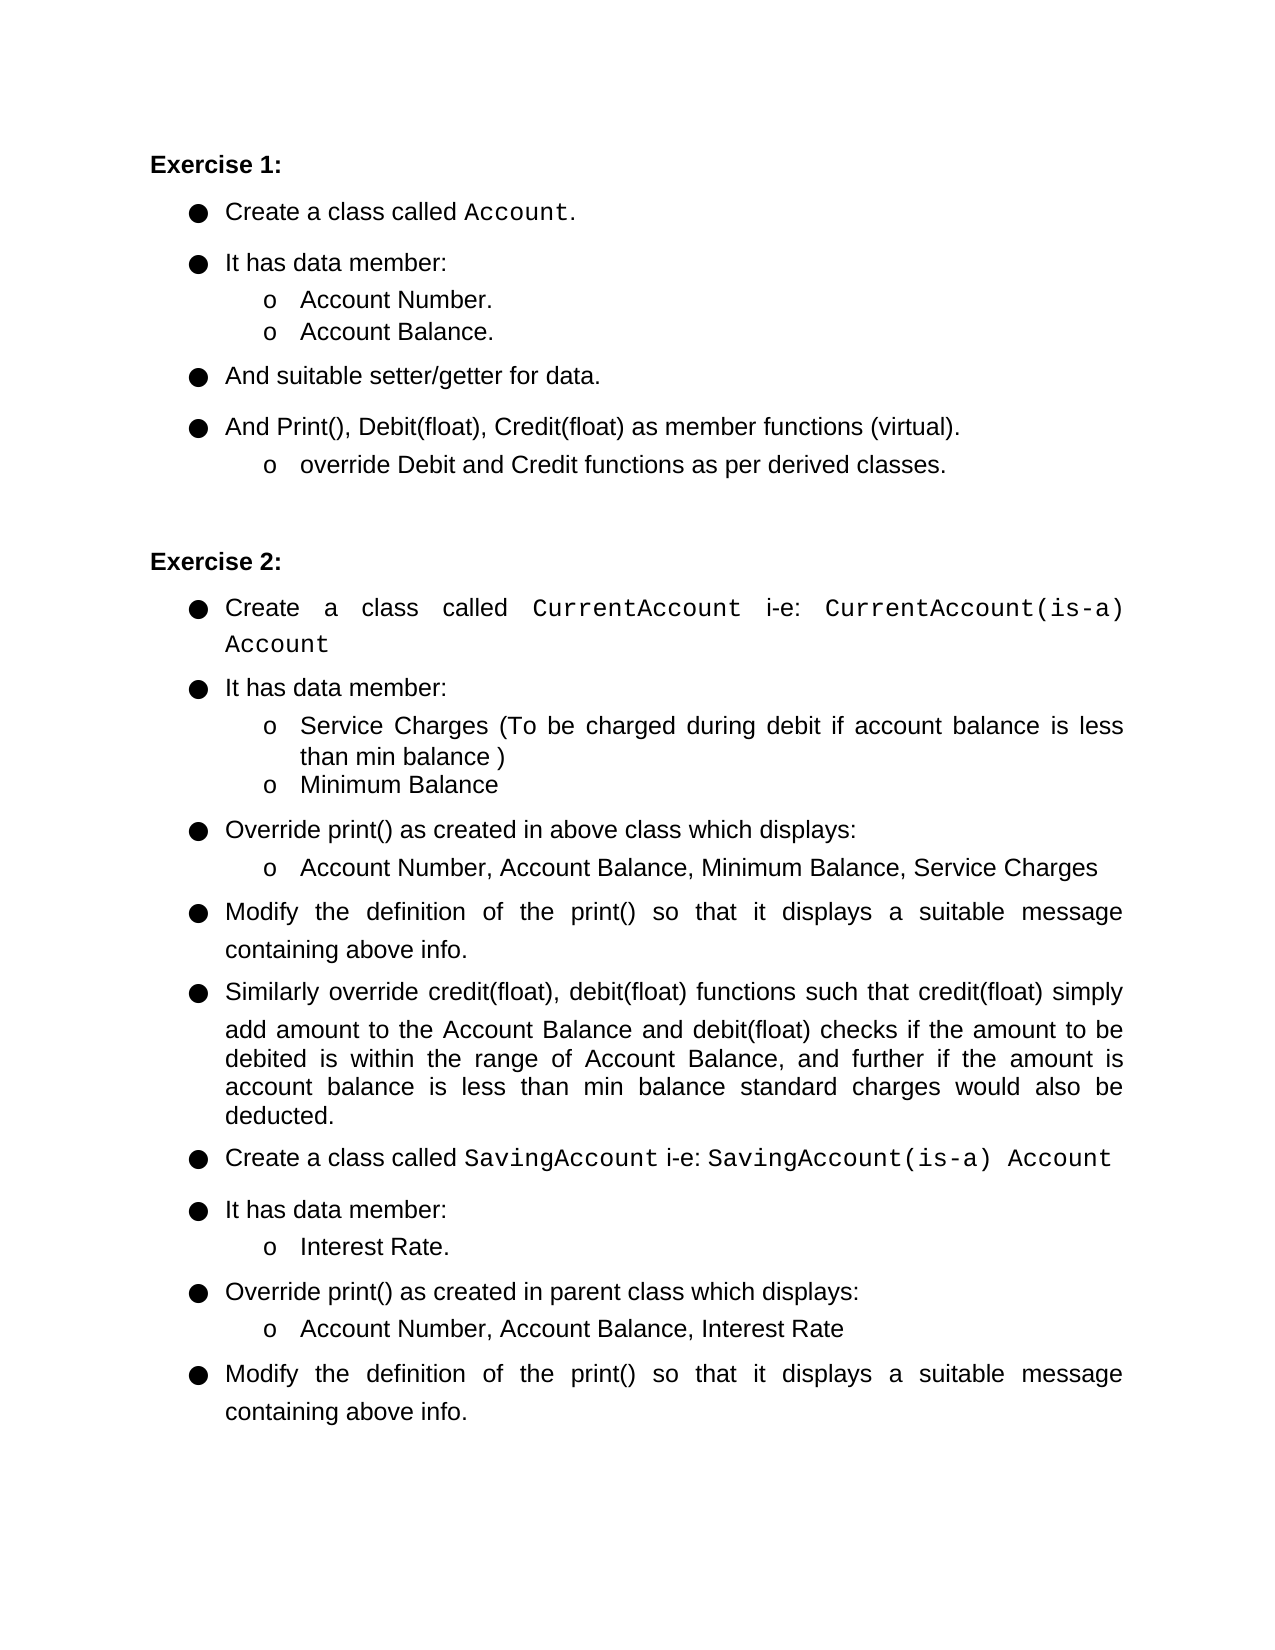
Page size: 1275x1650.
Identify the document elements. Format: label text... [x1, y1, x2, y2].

list Service Charges (To be charged during debit if account balance is less than min balance ) [262, 711, 1125, 770]
list Override print() as created in parent class which displays: [187, 1263, 1125, 1314]
list And Print(), Debit(float), Credit(float) as member functions (virtual). [187, 399, 1125, 450]
list It has data member: [187, 1181, 1125, 1232]
list Create a class called SavingAccount i-e: SavingAccount(is-a) Account [187, 1130, 1125, 1181]
list Create a class called CurrentAccount i-e: CurrentAccount(is-a) Account [187, 580, 1125, 659]
list Modify the definition of the print() so that it displays a suitable message containing above info. [187, 1345, 1125, 1425]
list Minimum Balance [262, 770, 1125, 801]
list override Debit and Credit functions as per derived classes. [262, 450, 1125, 481]
list Account Number. [262, 286, 1125, 316]
list And suitable setter/getter for data. [187, 347, 1125, 399]
text Exercise 2: [150, 547, 1125, 576]
list It has data member: [187, 659, 1125, 711]
list Similarly override credit(float), debit(float) functions such that credit(float) simply add amount to the Account Balance and debit(float) checks if the amount to be debited is within the range of Account Balance, and further if the amount is account balance is less than min balance standard charges would also be deducted. [187, 963, 1125, 1130]
list Account Number, Account Balance, Interest Rate [262, 1314, 1125, 1345]
list Account Number, Account Balance, Minimum Balance, Service Charges [262, 853, 1125, 883]
list Account Balance. [262, 316, 1125, 347]
list Create a class called Account. [187, 183, 1125, 234]
list Modify the definition of the print() so that it displays a suitable message containing above info. [187, 883, 1125, 963]
list It has data member: [187, 234, 1125, 286]
list Override print() as created in above class which displays: [187, 801, 1125, 853]
list Interest Rate. [262, 1232, 1125, 1263]
text Exercise 1: [150, 150, 1125, 179]
